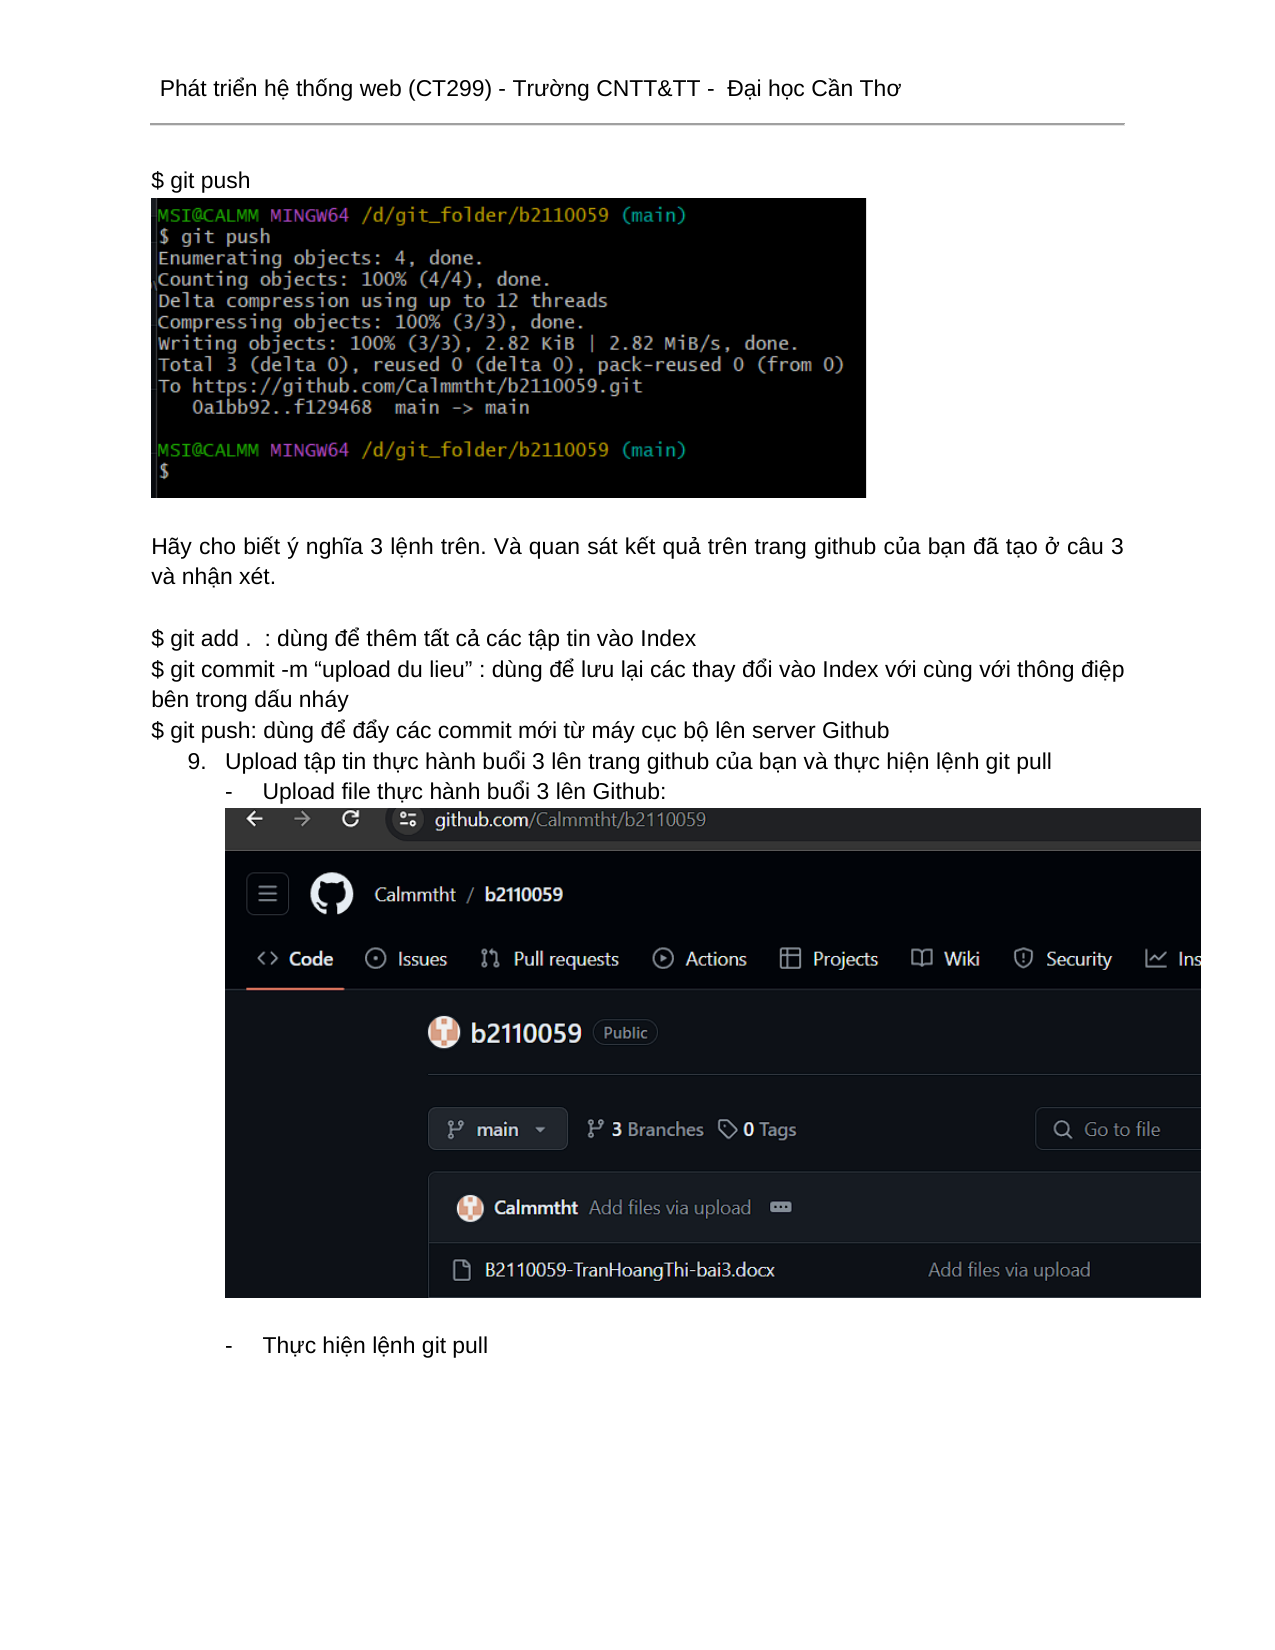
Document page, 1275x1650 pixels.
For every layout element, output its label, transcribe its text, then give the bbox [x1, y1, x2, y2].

text $ git push: dùng để đẩy các commit mới từ máy cục bộ lên server Github [151, 717, 1126, 743]
list Upload tập tin thực hành buổi 3 lên trang github của bạn và thực hiện lệnh git pull [187, 748, 1126, 774]
text $ git push [151, 167, 1126, 194]
list Upload file thực hành buổi 3 lên Github: [225, 778, 1126, 804]
picture [151, 198, 867, 498]
text $ git add . : dùng để thêm tất cả các tập tin vào Index [151, 625, 1126, 651]
list Thực hiện lệnh git pull [225, 1332, 1126, 1358]
text $ git commit -m “upload du lieu” : dùng để lưu lại các thay đổi vào Index với cùng với thông điệp bên trong dấu nháy [151, 656, 1126, 712]
text Hãy cho biết ý nghĩa 3 lệnh trên. Và quan sát kết quả trên trang github của bạn đã tạo ở câu 3 và nhận xét. [151, 533, 1126, 589]
picture [225, 808, 1201, 1298]
